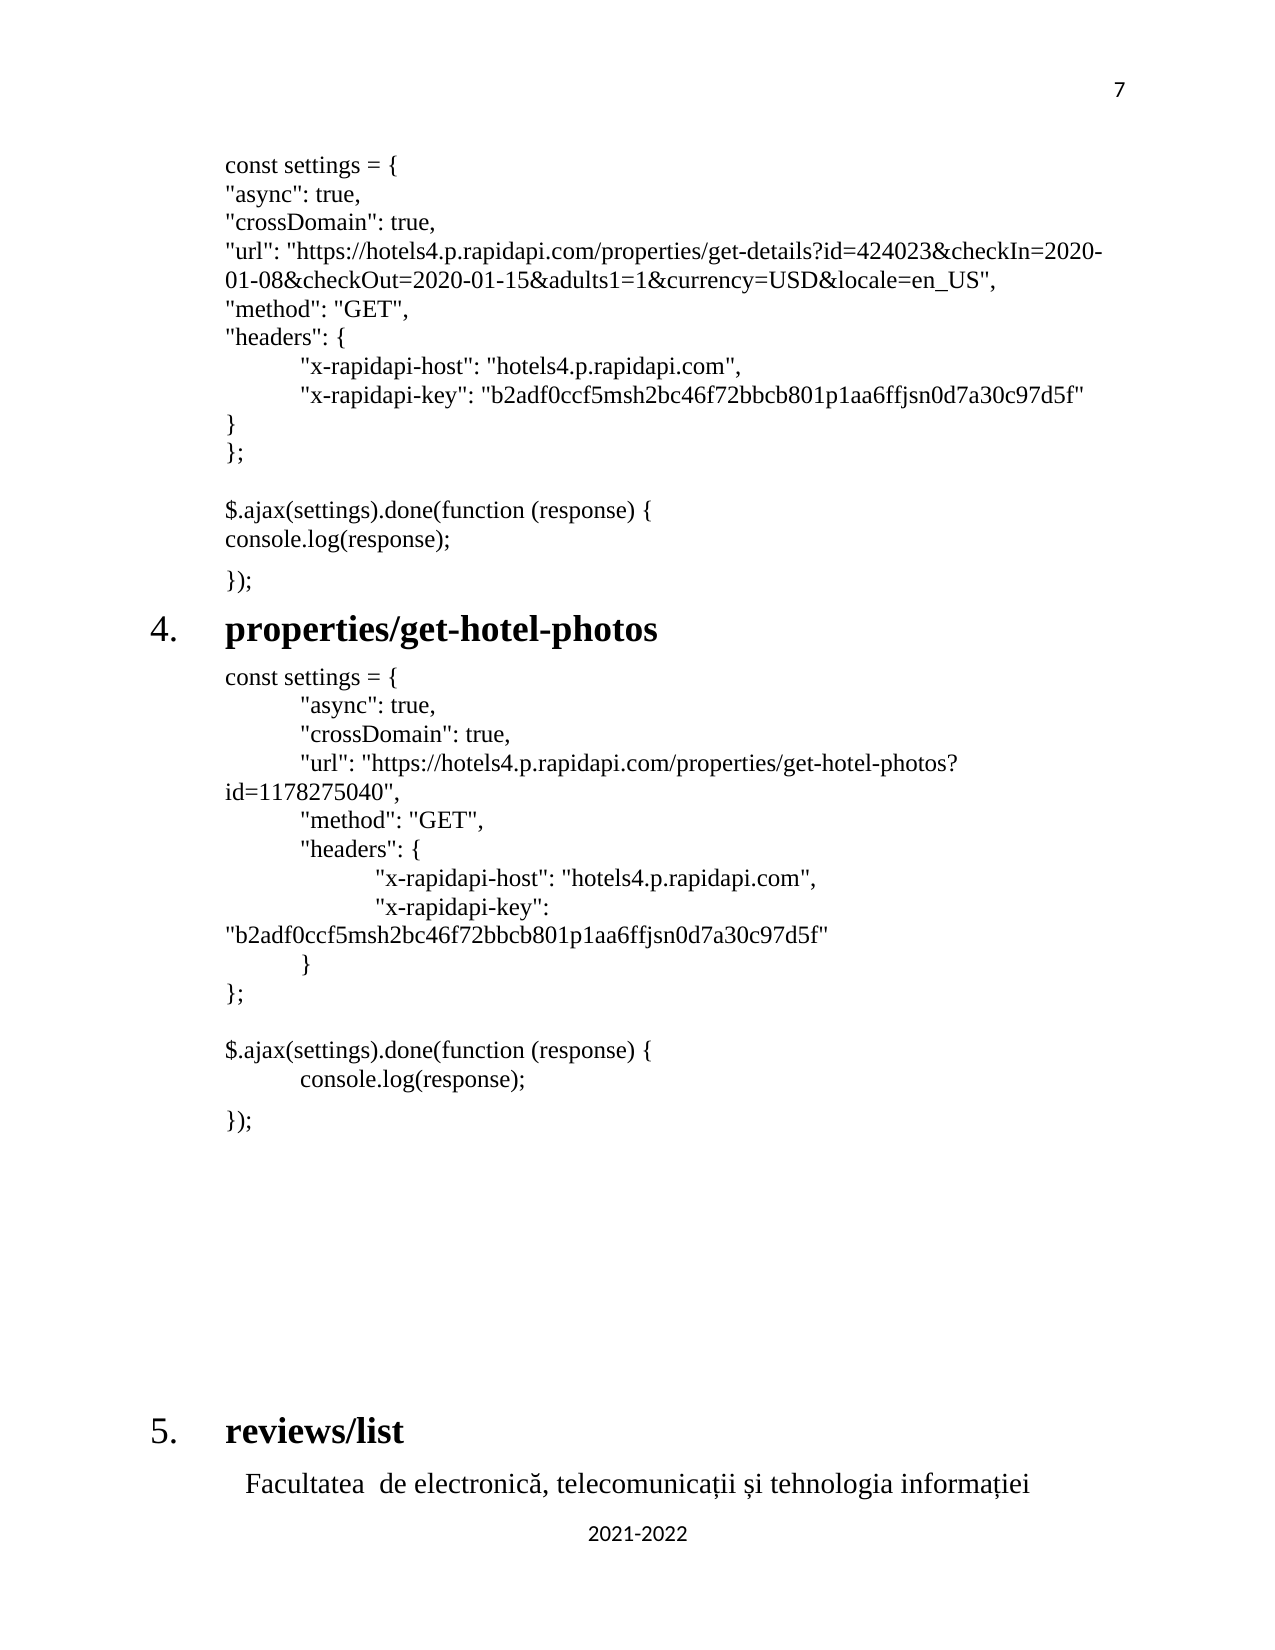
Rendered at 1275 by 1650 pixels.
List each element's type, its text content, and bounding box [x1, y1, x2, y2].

text }; [225, 978, 1125, 1007]
list reviews/list [150, 1409, 1125, 1452]
text "url": "https://hotels4.p.rapidapi.com/properties/get-hotel-photos?id=1178275040", [225, 748, 1125, 806]
text $.ajax(settings).done(function (response) { [225, 495, 1125, 524]
text "method": "GET", [225, 806, 1125, 834]
text } [225, 949, 1125, 978]
text "method": "GET", [225, 294, 1125, 322]
text }); [225, 565, 1125, 594]
text }; [225, 437, 1125, 466]
text "async": true, [225, 691, 1125, 719]
text "x-rapidapi-key": "b2adf0ccf5msh2bc46f72bbcb801p1aa6ffjsn0d7a30c97d5f" [225, 892, 1125, 949]
text "async": true, [225, 179, 1125, 207]
text console.log(response); [225, 524, 1125, 552]
text "x-rapidapi-host": "hotels4.p.rapidapi.com", [225, 863, 1125, 892]
text "url": "https://hotels4.p.rapidapi.com/properties/get-details?id=424023&checkIn=2020-01-08&checkOut=2020-01-15&adults1=1&currency=USD&locale=en_US", [225, 236, 1125, 294]
text const settings = { [225, 150, 1125, 179]
text "crossDomain": true, [225, 207, 1125, 236]
list properties/get-hotel-photos [150, 606, 1125, 649]
text console.log(response); [225, 1064, 1125, 1093]
text "headers": { [225, 834, 1125, 863]
text "x-rapidapi-key": "b2adf0ccf5msh2bc46f72bbcb801p1aa6ffjsn0d7a30c97d5f" [225, 380, 1125, 409]
text } [225, 409, 1125, 437]
text $.ajax(settings).done(function (response) { [225, 1036, 1125, 1064]
text "headers": { [225, 322, 1125, 351]
text const settings = { [225, 662, 1125, 691]
text "x-rapidapi-host": "hotels4.p.rapidapi.com", [225, 351, 1125, 380]
text "crossDomain": true, [225, 719, 1125, 748]
text }); [225, 1106, 1125, 1134]
